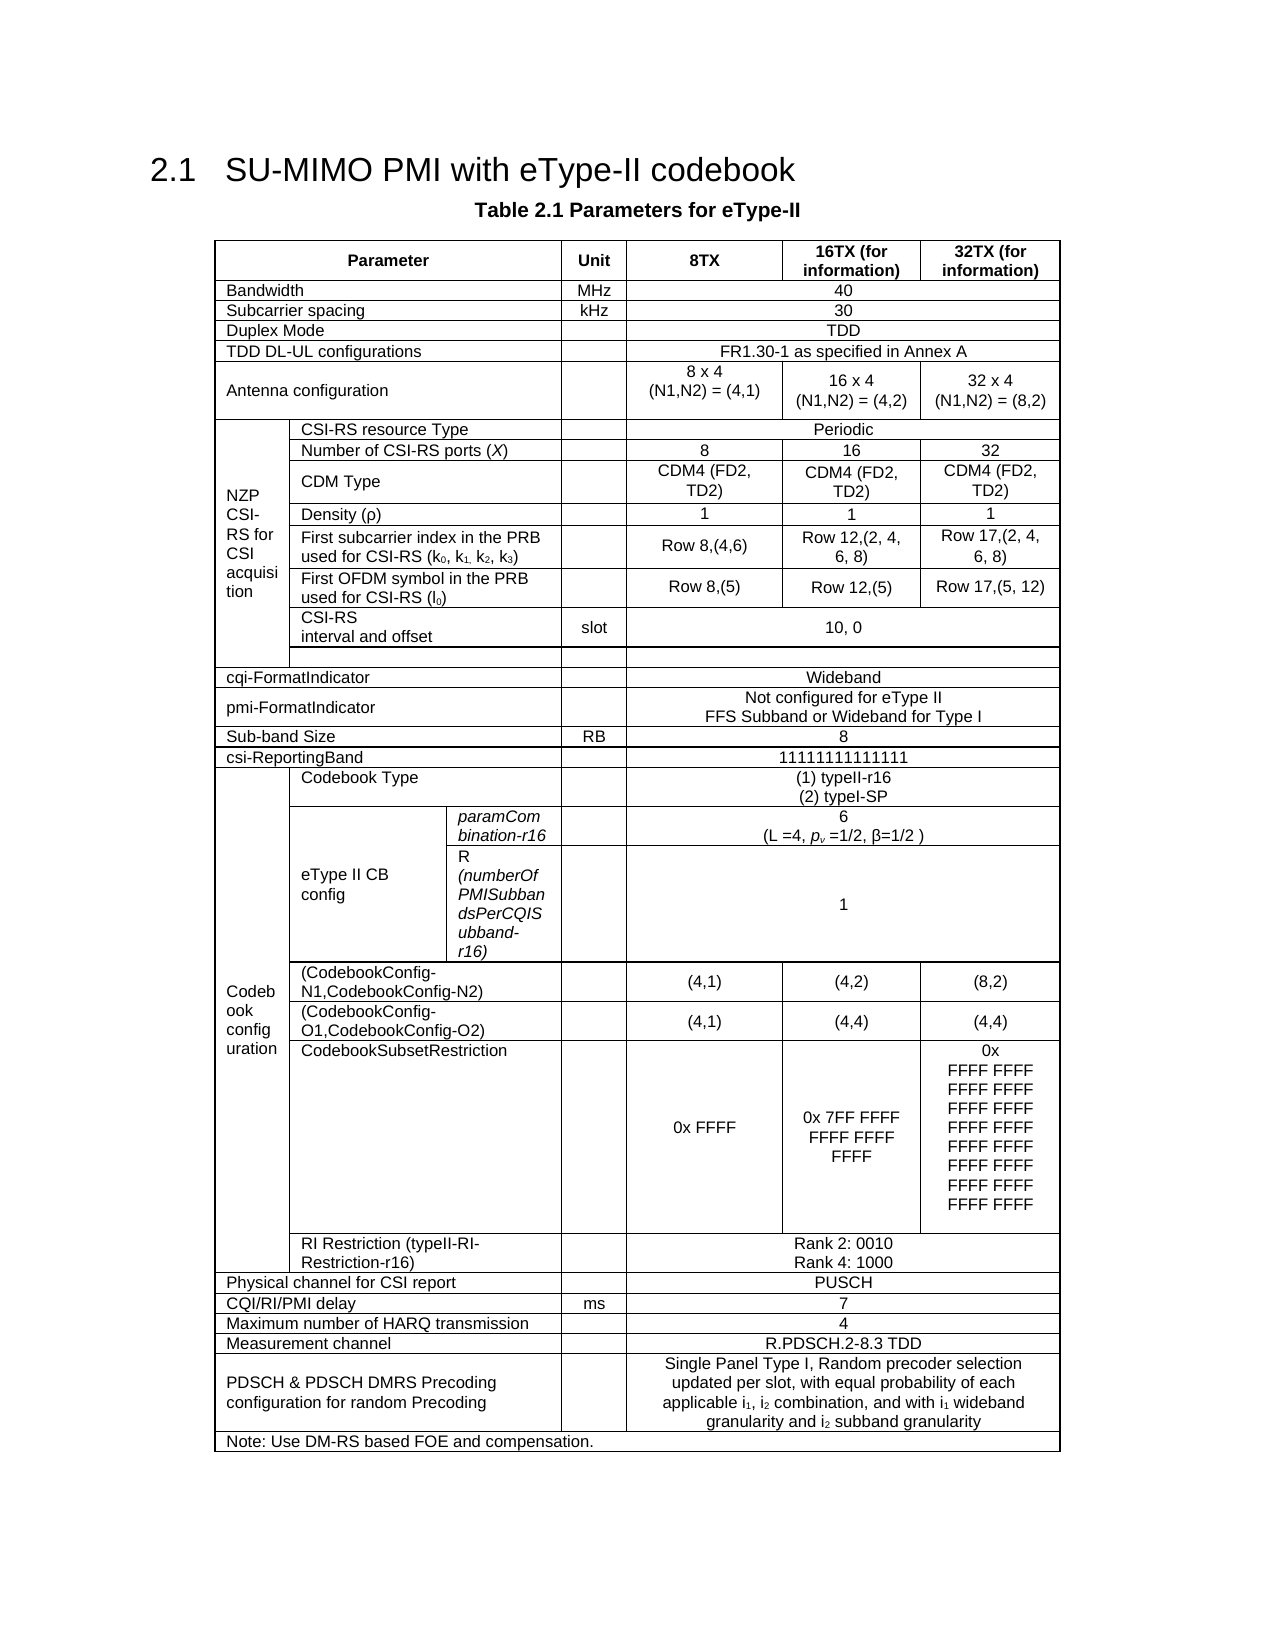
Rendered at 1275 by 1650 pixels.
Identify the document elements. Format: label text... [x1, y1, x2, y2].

table_cell Maximum number of HARQ transmission [216, 1314, 561, 1333]
table_cell 16 [783, 440, 920, 459]
table_cell R(numberOfPMISubbandsPerCQISubband-r16) [447, 846, 561, 961]
table_cell 0x FFFF FFFF FFFF FFFF FFFF FFFF FFFF FFFF FFFF FFFF FFFF FFFF FFFF FFFF FFFF FFFF [921, 1041, 1059, 1233]
table_cell typeII-r16 typeI-SP [627, 768, 1059, 806]
subtitle 2.1 SU-MIMO PMI with eType-II codebook [150, 150, 1125, 188]
table_cell Codebook configuration [216, 768, 289, 1272]
table_cell Note: Use DM-RS based FOE and compensation. [216, 1432, 1059, 1451]
table_cell Row 17,(5, 12) [921, 569, 1059, 607]
table_cell PUSCH [627, 1273, 1059, 1292]
table_cell [562, 341, 626, 361]
table_cell 8 [627, 727, 1059, 746]
table_cell (4,4) [921, 1002, 1059, 1040]
table_cell 8 [627, 440, 782, 459]
table_cell slot [562, 608, 626, 646]
table_cell csi-ReportingBand [216, 748, 561, 767]
table_cell Wideband [627, 668, 1059, 687]
table_cell 4 [627, 1314, 1059, 1333]
table_cell [562, 569, 626, 607]
table_cell [562, 648, 626, 667]
table_cell 1 [627, 846, 1059, 961]
table_cell 32 [921, 440, 1059, 459]
table_cell paramCombination-r16 [447, 807, 561, 845]
table_cell [562, 461, 626, 502]
table_cell CDM4 (FD2, TD2) [783, 461, 920, 502]
table_cell [562, 420, 626, 439]
table_cell 16 x 4 (N1,N2) = (4,2) [783, 362, 920, 419]
table_cell 1 [921, 504, 1059, 525]
table_cell [562, 807, 626, 845]
table_cell [562, 688, 626, 726]
table_cell 6 (L =4, pν =1/2, β=1/2 ) [627, 807, 1059, 845]
table_cell RB [562, 727, 626, 746]
table_cell Single Panel Type I, Random precoder selection updated per slot, with equal probability of each applicable i1, i2 combination, and with i1 wideband granularity and i2 subband granularity [627, 1354, 1059, 1431]
text Table 2.1 Parameters for eType-II [150, 198, 1125, 222]
table_cell ms [562, 1294, 626, 1313]
table_cell [562, 748, 626, 767]
table_cell 1 [783, 504, 920, 525]
table_cell Row 12,(5) [783, 569, 920, 607]
table_cell 0x FFFF [627, 1041, 782, 1233]
table_cell [562, 362, 626, 419]
table_cell TDD DL-UL configurations [216, 341, 561, 361]
table_cell 30 [627, 301, 1059, 320]
table_cell RI Restriction (typeII-RI-Restriction-r16) [290, 1234, 561, 1272]
table_cell [562, 504, 626, 525]
table_cell (8,2) [921, 963, 1059, 1001]
table_cell 10, 0 [627, 608, 1059, 646]
table_cell NZP CSI-RS for CSI acquisition [216, 420, 289, 667]
table_cell CDM Type [290, 461, 561, 502]
table_cell (4,2) [783, 963, 920, 1001]
table_cell 0x 7FF FFFF FFFF FFFF FFFF [783, 1041, 920, 1233]
table_cell CodebookSubsetRestriction [290, 1041, 561, 1233]
table_cell TDD [627, 321, 1059, 340]
table_cell [627, 648, 1059, 667]
table_cell Number of CSI-RS ports (X) [290, 440, 561, 459]
table_header 16TX (for information) [783, 241, 920, 280]
table_header 32TX (for information) [921, 241, 1059, 280]
table_cell FR1.30-1 as specified in Annex A [627, 341, 1059, 361]
table_cell (4,1) [627, 963, 782, 1001]
table_cell Periodic [627, 420, 1059, 439]
table_cell kHz [562, 301, 626, 320]
table_cell eType II CB config [290, 807, 446, 961]
table_header Parameter [216, 241, 561, 280]
table_cell Measurement channel [216, 1334, 561, 1353]
table_cell CSI-RS interval and offset [290, 608, 561, 646]
table_cell CDM4 (FD2, TD2) [921, 461, 1059, 502]
table_cell [562, 846, 626, 961]
table_cell CDM4 (FD2, TD2) [627, 461, 782, 502]
table_cell Codebook Type [290, 768, 561, 806]
table_cell Row 12,(2, 4, 6, 8) [783, 526, 920, 568]
table_cell Duplex Mode [216, 321, 561, 340]
table_cell 40 [627, 281, 1059, 300]
table_cell [562, 768, 626, 806]
table_cell [562, 440, 626, 459]
table_cell MHz [562, 281, 626, 300]
table_cell (4,4) [783, 1002, 920, 1040]
table_cell [562, 963, 626, 1001]
table_cell [562, 1002, 626, 1040]
table_cell cqi-FormatIndicator [216, 668, 561, 687]
table_cell R.PDSCH.2-8.3 TDD [627, 1334, 1059, 1353]
table_cell Not configured for eType II FFS Subband or Wideband for Type I [627, 688, 1059, 726]
table_cell Antenna configuration [216, 362, 561, 419]
table_cell Density (ρ) [290, 504, 561, 525]
table_cell Row 8,(5) [627, 569, 782, 607]
table_cell Rank 2: 0010 Rank 4: 1000 [627, 1234, 1059, 1272]
table_cell Subcarrier spacing [216, 301, 561, 320]
table_cell Physical channel for CSI report [216, 1273, 561, 1292]
table_cell [562, 526, 626, 568]
table_cell First subcarrier index in the PRB used for CSI-RS (k0, k1, k2, k3) [290, 526, 561, 568]
table_cell CSI-RS resource Type [290, 420, 561, 439]
table_cell (CodebookConfig-O1,CodebookConfig-O2) [290, 1002, 561, 1040]
table_cell [562, 321, 626, 340]
table_cell Sub-band Size [216, 727, 561, 746]
table_cell 8 x 4 (N1,N2) = (4,1) [627, 362, 782, 419]
table_cell 7 [627, 1294, 1059, 1313]
table_cell First OFDM symbol in the PRB used for CSI-RS (l0) [290, 569, 561, 607]
table_cell Bandwidth [216, 281, 561, 300]
table_cell [562, 1334, 626, 1353]
table_cell [290, 648, 561, 667]
table_cell [562, 1041, 626, 1233]
table_header 8TX [627, 241, 782, 280]
table_cell Row 17,(2, 4, 6, 8) [921, 526, 1059, 568]
table_cell [562, 1354, 626, 1431]
table_cell pmi-FormatIndicator [216, 688, 561, 726]
table_cell CQI/RI/PMI delay [216, 1294, 561, 1313]
table_cell 32 x 4 (N1,N2) = (8,2) [921, 362, 1059, 419]
table_cell PDSCH & PDSCH DMRS Precoding configuration for random Precoding [216, 1354, 561, 1431]
table_cell 1 [627, 504, 782, 525]
table_cell [562, 1234, 626, 1272]
table_cell (CodebookConfig-N1,CodebookConfig-N2) [290, 963, 561, 1001]
table_cell (4,1) [627, 1002, 782, 1040]
table_cell 11111111111111 [627, 748, 1059, 767]
table_cell Row 8,(4,6) [627, 526, 782, 568]
table_header Unit [562, 241, 626, 280]
table_cell [562, 668, 626, 687]
table_cell [562, 1314, 626, 1333]
table_cell [562, 1273, 626, 1292]
